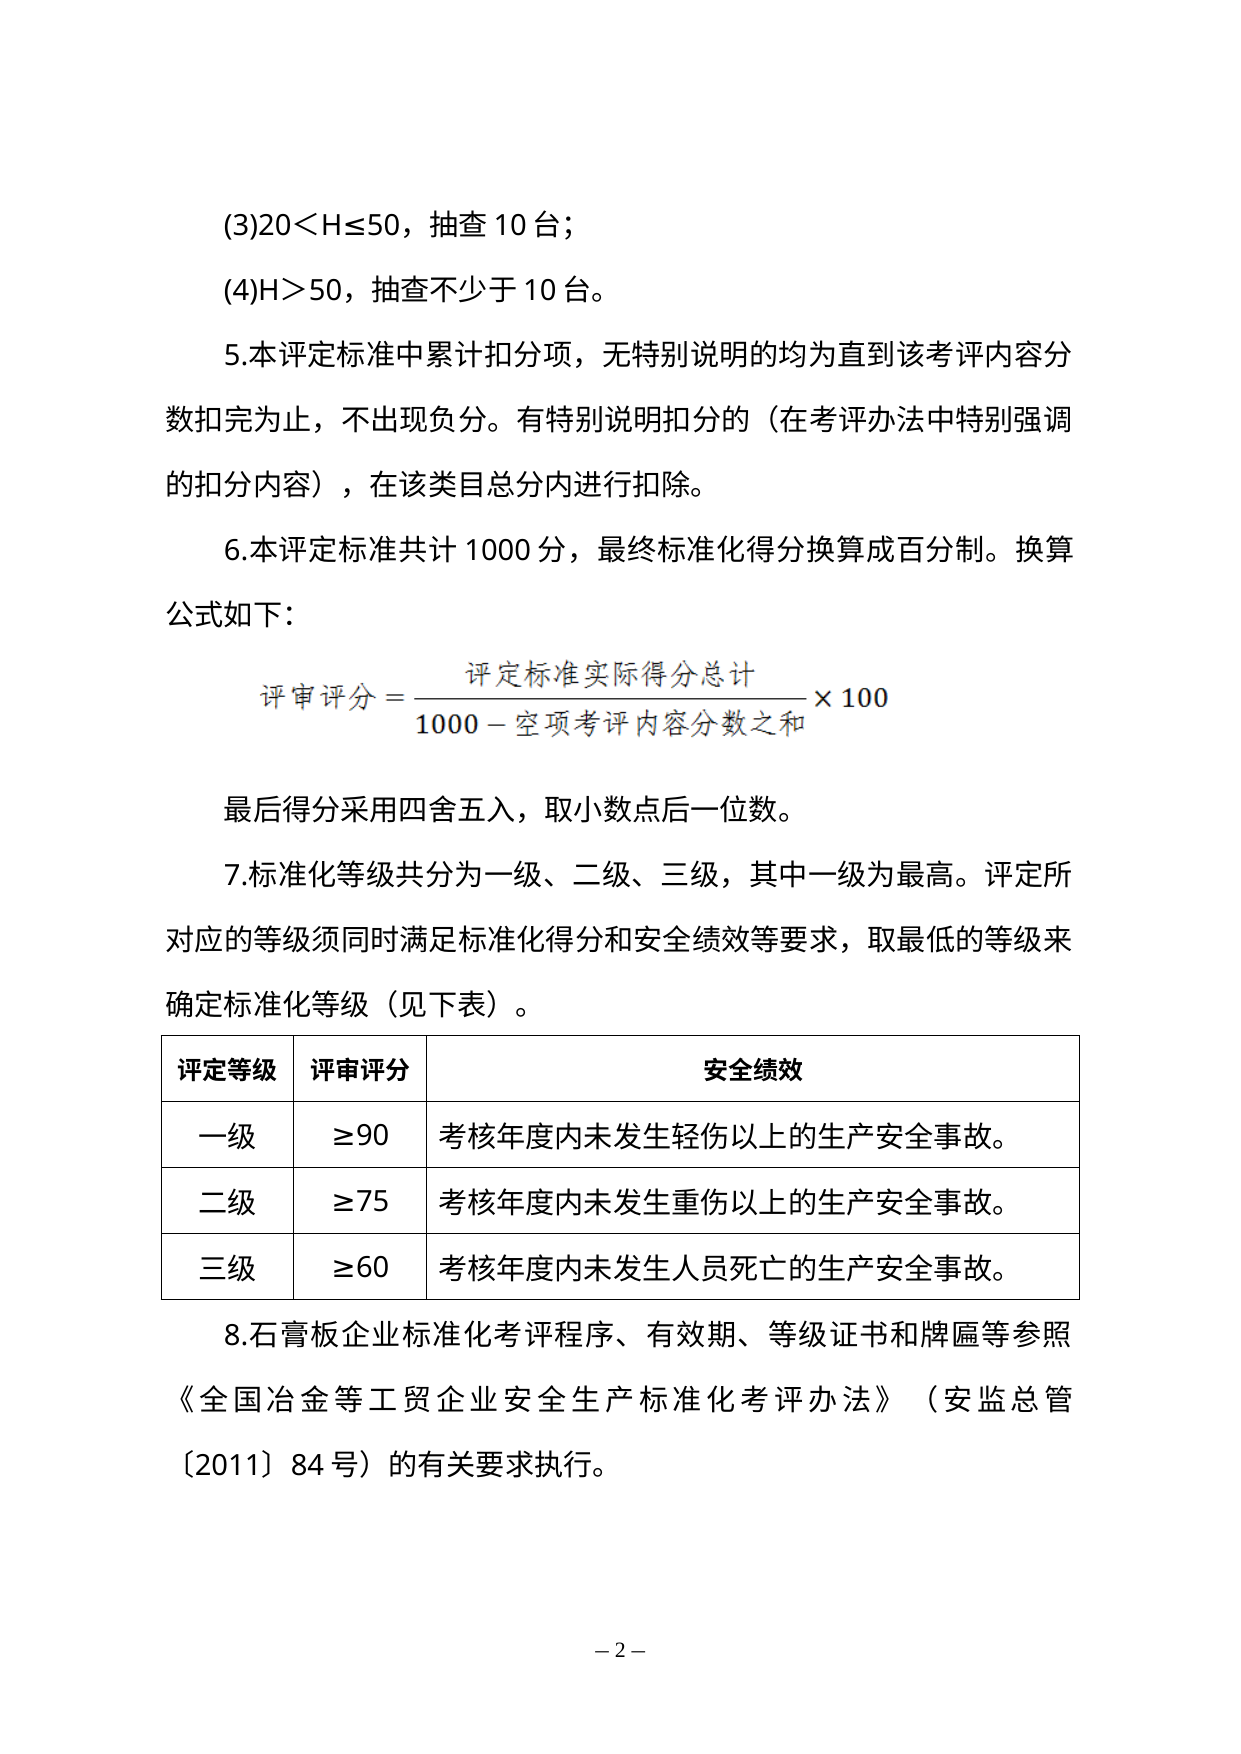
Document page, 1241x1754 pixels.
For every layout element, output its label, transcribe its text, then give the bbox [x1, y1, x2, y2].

table_header 评定等级 [162, 1036, 293, 1101]
table_header 安全绩效 [427, 1036, 1079, 1101]
text 5.本评定标准中累计扣分项，无特别说明的均为直到该考评内容分数扣完为止，不出现负分。有特别说明扣分的（在考评办法中特别强调的扣分内容），在该类目总分内进行扣除。 [165, 320, 1075, 515]
text (3)20＜H≤50，抽查10台； [165, 190, 1075, 255]
table_cell 三级 [162, 1234, 293, 1299]
table_cell 考核年度内未发生轻伤以上的生产安全事故。 [427, 1102, 1079, 1167]
table_cell ≥90 [294, 1102, 426, 1167]
text 7.标准化等级共分为一级、二级、三级，其中一级为最高。评定所对应的等级须同时满足标准化得分和安全绩效等要求，取最低的等级来确定标准化等级（见下表）。 [165, 840, 1075, 1035]
text 6.本评定标准共计1000分，最终标准化得分换算成百分制。换算公式如下： [165, 515, 1075, 645]
text 最后得分采用四舍五入，取小数点后一位数。 [165, 775, 1075, 840]
text (4)H＞50，抽查不少于10台。 [165, 255, 1075, 320]
table_cell 考核年度内未发生重伤以上的生产安全事故。 [427, 1168, 1079, 1233]
table_cell 考核年度内未发生人员死亡的生产安全事故。 [427, 1234, 1079, 1299]
table_header 评审评分 [294, 1036, 426, 1101]
table_cell ≥60 [294, 1234, 426, 1299]
text 8.石膏板企业标准化考评程序、有效期、等级证书和牌匾等参照《全国冶金等工贸企业安全生产标准化考评办法》（安监总管〔2011〕84号）的有关要求执行。 [165, 1300, 1075, 1495]
table_cell ≥75 [294, 1168, 426, 1233]
table_cell 二级 [162, 1168, 293, 1233]
table_cell 一级 [162, 1102, 293, 1167]
picture [259, 648, 888, 746]
